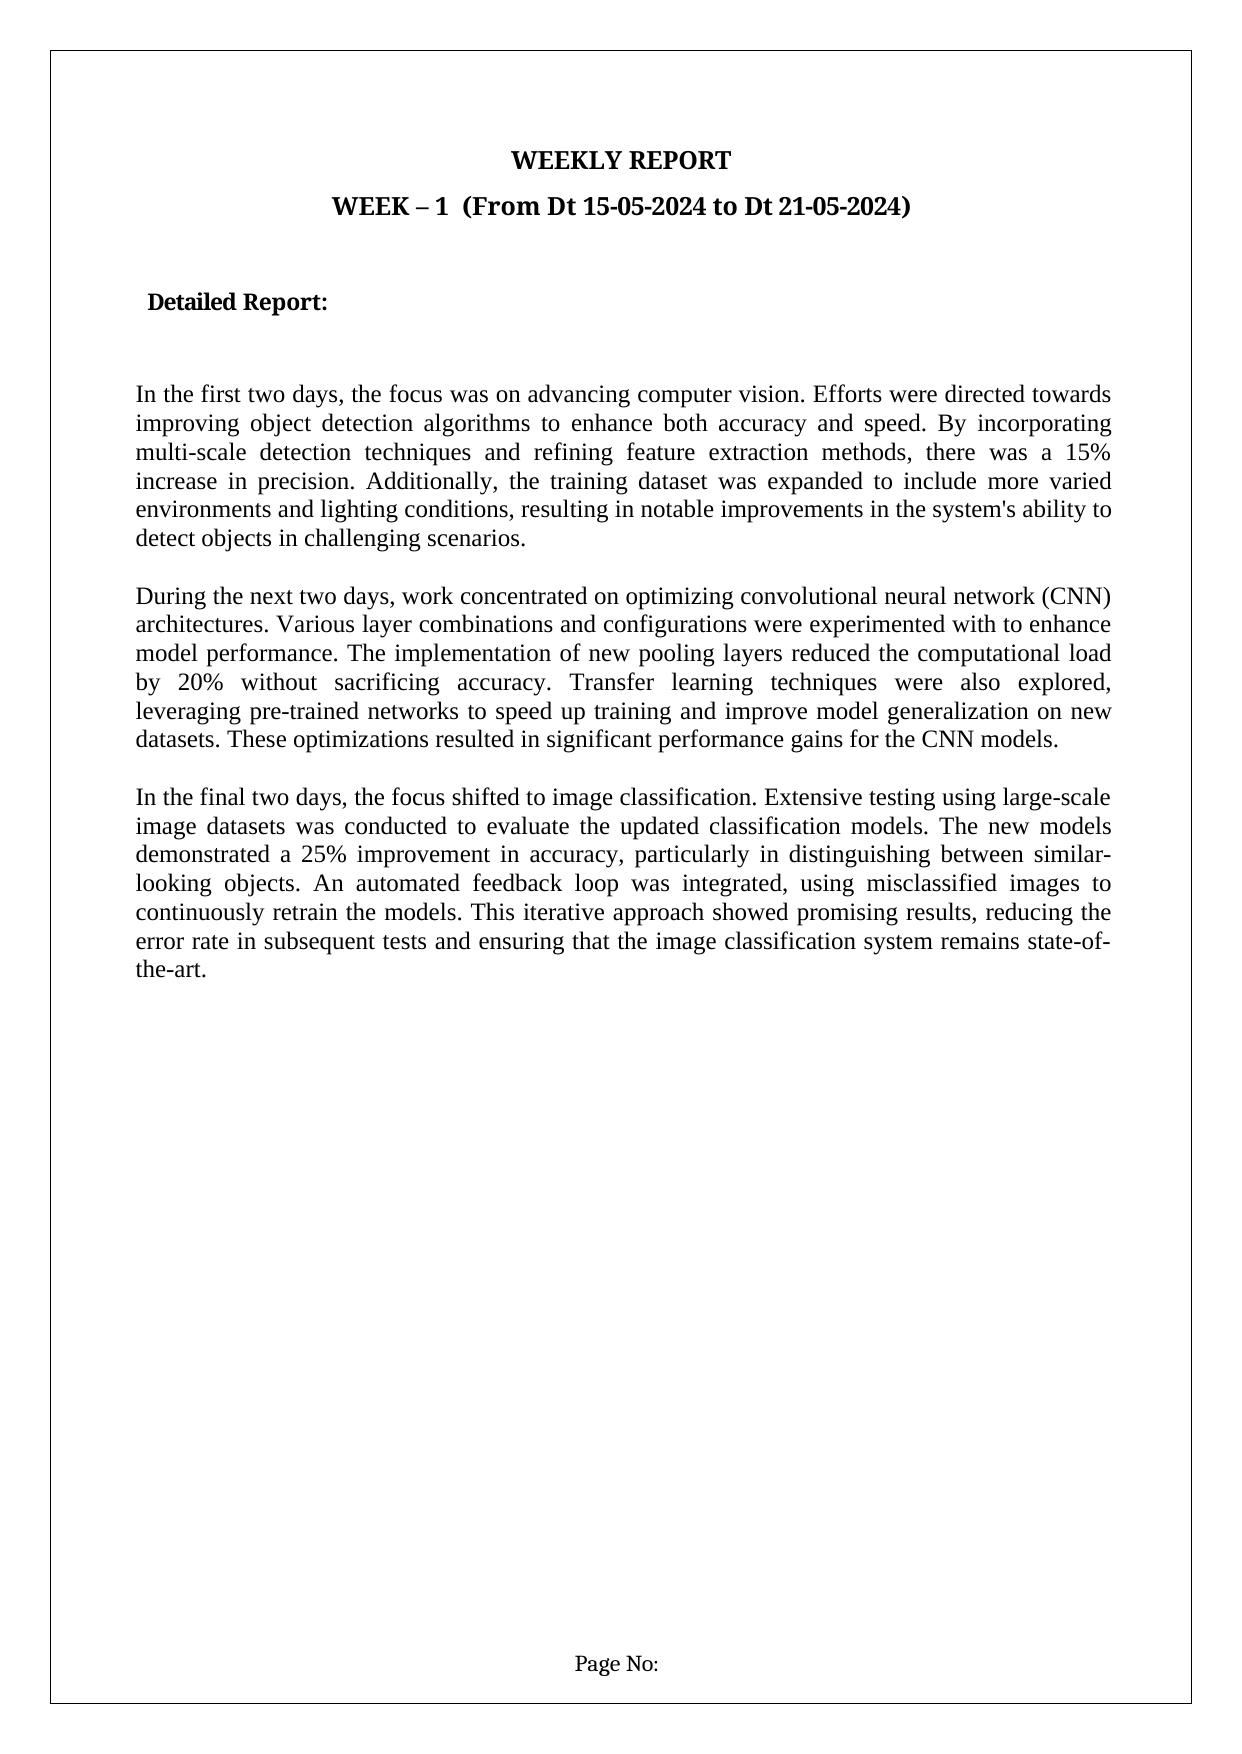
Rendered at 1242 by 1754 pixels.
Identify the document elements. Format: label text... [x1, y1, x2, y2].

text During the next two days, work concentrated on optimizing convolutional neural network (CNN) architectures. Various layer combinations and configurations were experimented with to enhance model performance. The implementation of new pooling layers reduced the computational load by 20% without sacrificing accuracy. Transfer learning techniques were also explored, leveraging pre-trained networks to speed up training and improve model generalization on new datasets. These optimizations resulted in significant performance gains for the CNN models. [135, 581, 1113, 753]
text In the final two days, the focus shifted to image classification. Extensive testing using large-scale image datasets was conducted to evaluate the updated classification models. The new models demonstrated a 25% improvement in accuracy, particularly in distinguishing between similar-looking objects. An automated feedback loop was integrated, using misclassified images to continuously retrain the models. This iterative approach showed promising results, reducing the error rate in subsequent tests and ensuring that the image classification system remains state-of-the-art. [135, 782, 1113, 983]
text In the first two days, the focus was on advancing computer vision. Efforts were directed towards improving object detection algorithms to enhance both accuracy and speed. By incorporating multi-scale detection techniques and refining feature extraction methods, there was a 15% increase in precision. Additionally, the training dataset was expanded to include more varied environments and lighting conditions, resulting in notable improvements in the system's ability to detect objects in challenging scenarios. [135, 379, 1113, 552]
text WEEKLY REPORT [135, 143, 1107, 177]
text WEEK – 1 (From Dt 15-05-2024 to Dt 21-05-2024) [135, 189, 1108, 223]
text Detailed Report: [147, 286, 1113, 317]
